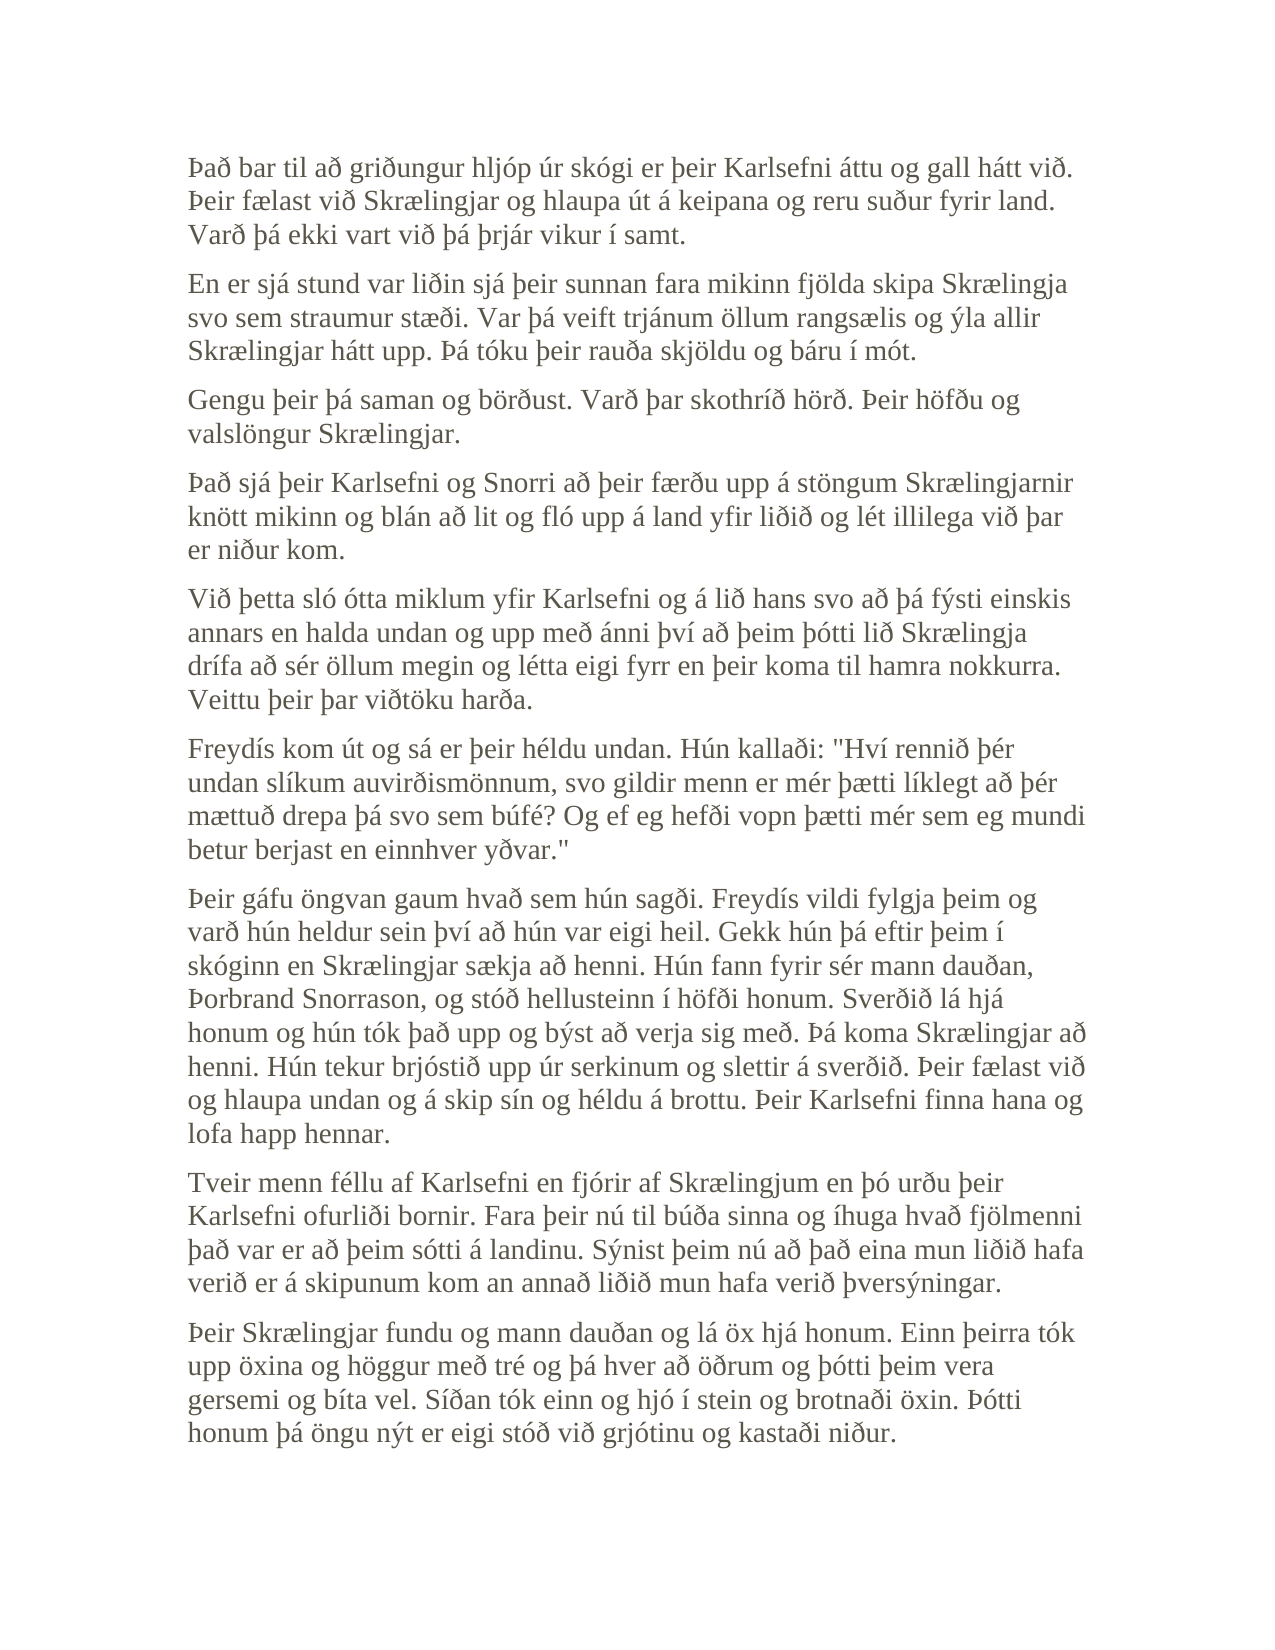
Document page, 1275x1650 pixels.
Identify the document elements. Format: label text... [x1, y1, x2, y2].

text Það sjá þeir Karlsefni og Snorri að þeir færðu upp á stöngum Skrælingjarnir knött mikinn og blán að lit og fló upp á land yfir liðið og lét illilega við þar er niður kom. [187, 465, 1087, 566]
text Tveir menn féllu af Karlsefni en fjórir af Skrælingjum en þó urðu þeir Karlsefni ofurliði bornir. Fara þeir nú til búða sinna og íhuga hvað fjölmenni það var er að þeim sótti á landinu. Sýnist þeim nú að það eina mun liðið hafa verið er á skipunum kom an annað liðið mun hafa verið þversýningar. [187, 1165, 1087, 1299]
text En er sjá stund var liðin sjá þeir sunnan fara mikinn fjölda skipa Skrælingja svo sem straumur stæði. Var þá veift trjánum öllum rangsælis og ýla allir Skrælingjar hátt upp. Þá tóku þeir rauða skjöldu og báru í mót. [187, 266, 1087, 367]
text Freydís kom út og sá er þeir héldu undan. Hún kallaði: "Hví rennið þér undan slíkum auvirðismönnum, svo gildir menn er mér þætti líklegt að þér mættuð drepa þá svo sem búfé? Og ef eg hefði vopn þætti mér sem eg mundi betur berjast en einnhver yðvar." [187, 731, 1087, 865]
text Það bar til að griðungur hljóp úr skógi er þeir Karlsefni áttu og gall hátt við. Þeir fælast við Skrælingjar og hlaupa út á keipana og reru suður fyrir land. Varð þá ekki vart við þá þrjár vikur í samt. [187, 150, 1087, 251]
text Við þetta sló ótta miklum yfir Karlsefni og á lið hans svo að þá fýsti einskis annars en halda undan og upp með ánni því að þeim þótti lið Skrælingja drífa að sér öllum megin og létta eigi fyrr en þeir koma til hamra nokkurra. Veittu þeir þar viðtöku harða. [187, 581, 1087, 716]
text Þeir Skrælingjar fundu og mann dauðan og lá öx hjá honum. Einn þeirra tók upp öxina og höggur með tré og þá hver að öðrum og þótti þeim vera gersemi og bíta vel. Síðan tók einn og hjó í stein og brotnaði öxin. Þótti honum þá öngu nýt er eigi stóð við grjótinu og kastaði niður. [187, 1315, 1087, 1449]
text Gengu þeir þá saman og börðust. Varð þar skothríð hörð. Þeir höfðu og valslöngur Skrælingjar. [187, 382, 1087, 449]
text Þeir gáfu öngvan gaum hvað sem hún sagði. Freydís vildi fylgja þeim og varð hún heldur sein því að hún var eigi heil. Gekk hún þá eftir þeim í skóginn en Skrælingjar sækja að henni. Hún fann fyrir sér mann dauðan, Þorbrand Snorrason, og stóð hellusteinn í höfði honum. Sverðið lá hjá honum og hún tók það upp og býst að verja sig með. Þá koma Skrælingjar að henni. Hún tekur brjóstið upp úr serkinum og slettir á sverðið. Þeir fælast við og hlaupa undan og á skip sín og héldu á brottu. Þeir Karlsefni finna hana og lofa happ hennar. [187, 881, 1087, 1149]
